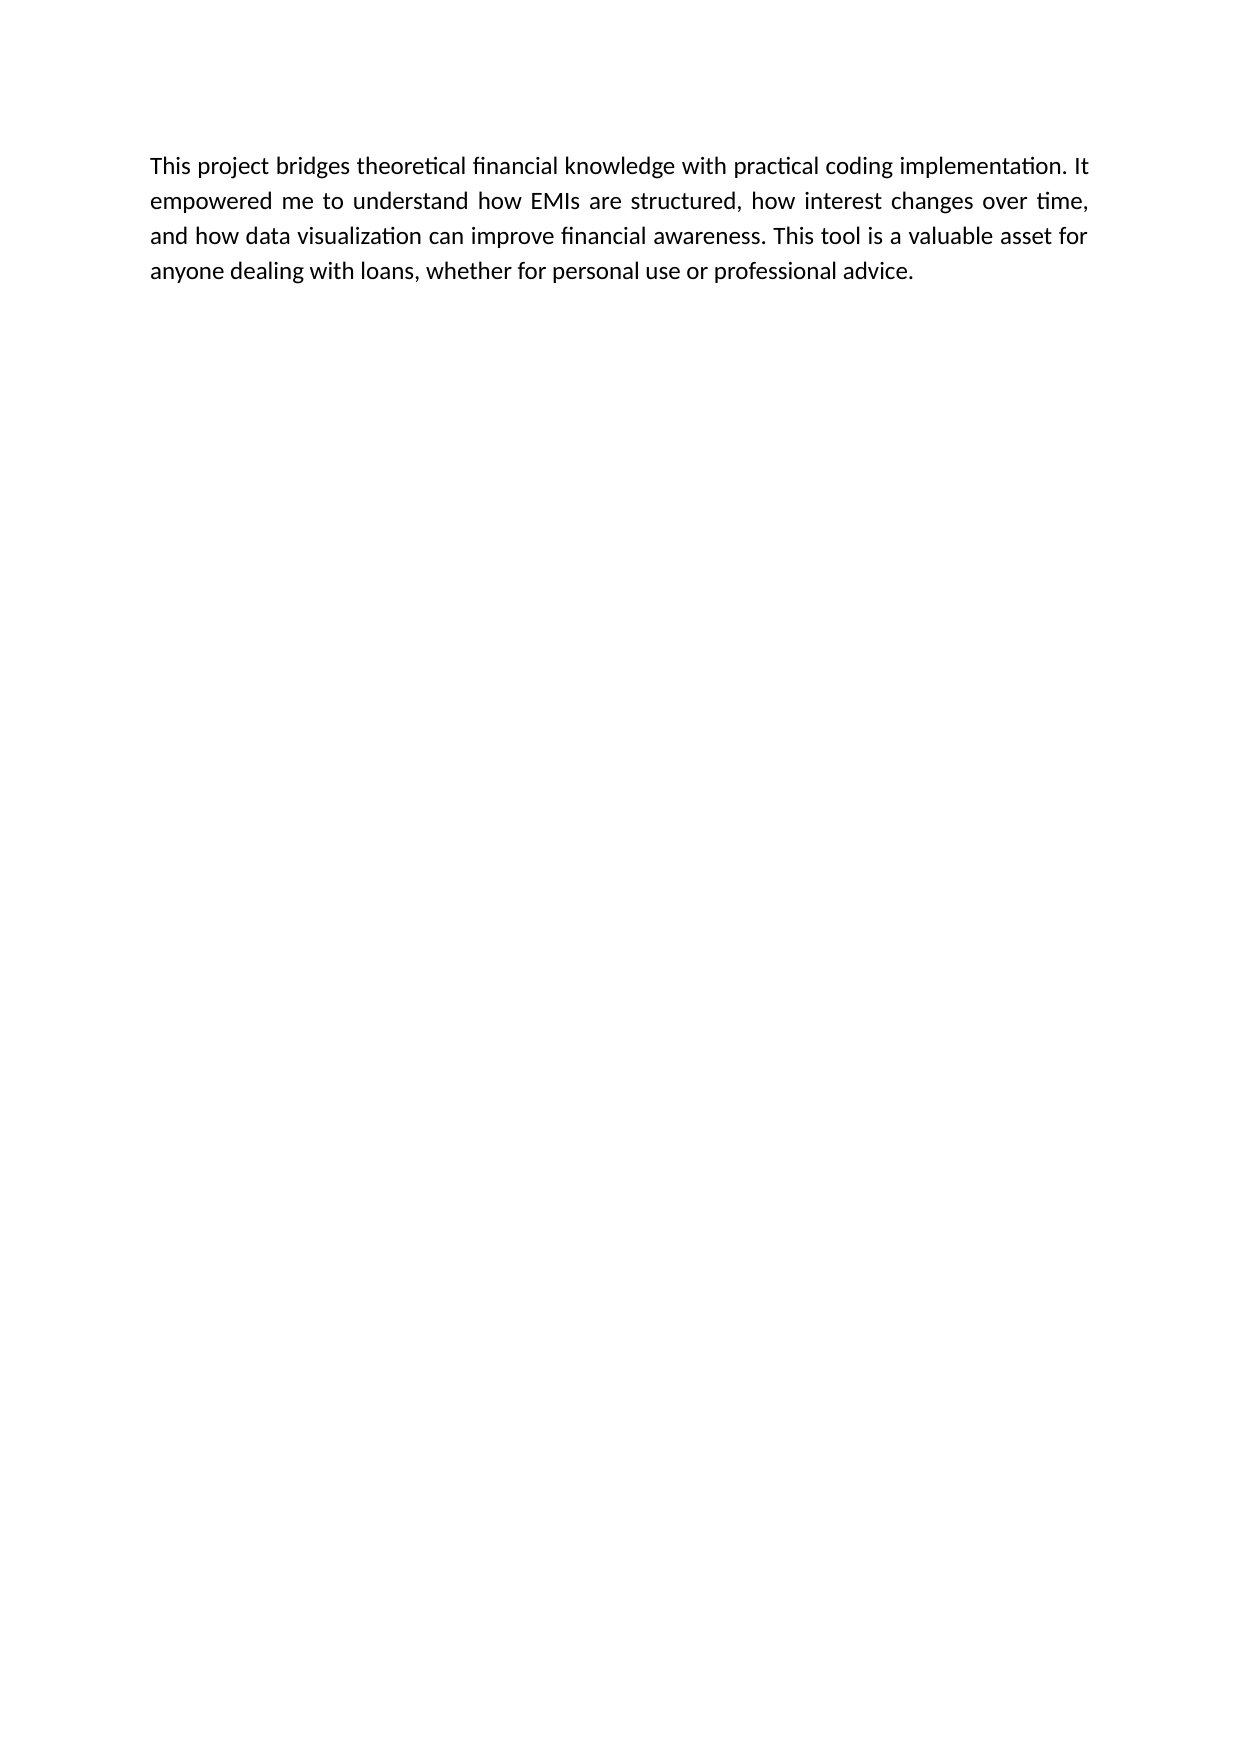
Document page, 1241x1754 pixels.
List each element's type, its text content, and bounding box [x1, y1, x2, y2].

text This project bridges theoretical financial knowledge with practical coding implementation. It empowered me to understand how EMIs are structured, how interest changes over time, and how data visualization can improve financial awareness. This tool is a valuable asset for anyone dealing with loans, whether for personal use or professional advice. [150, 150, 1090, 286]
